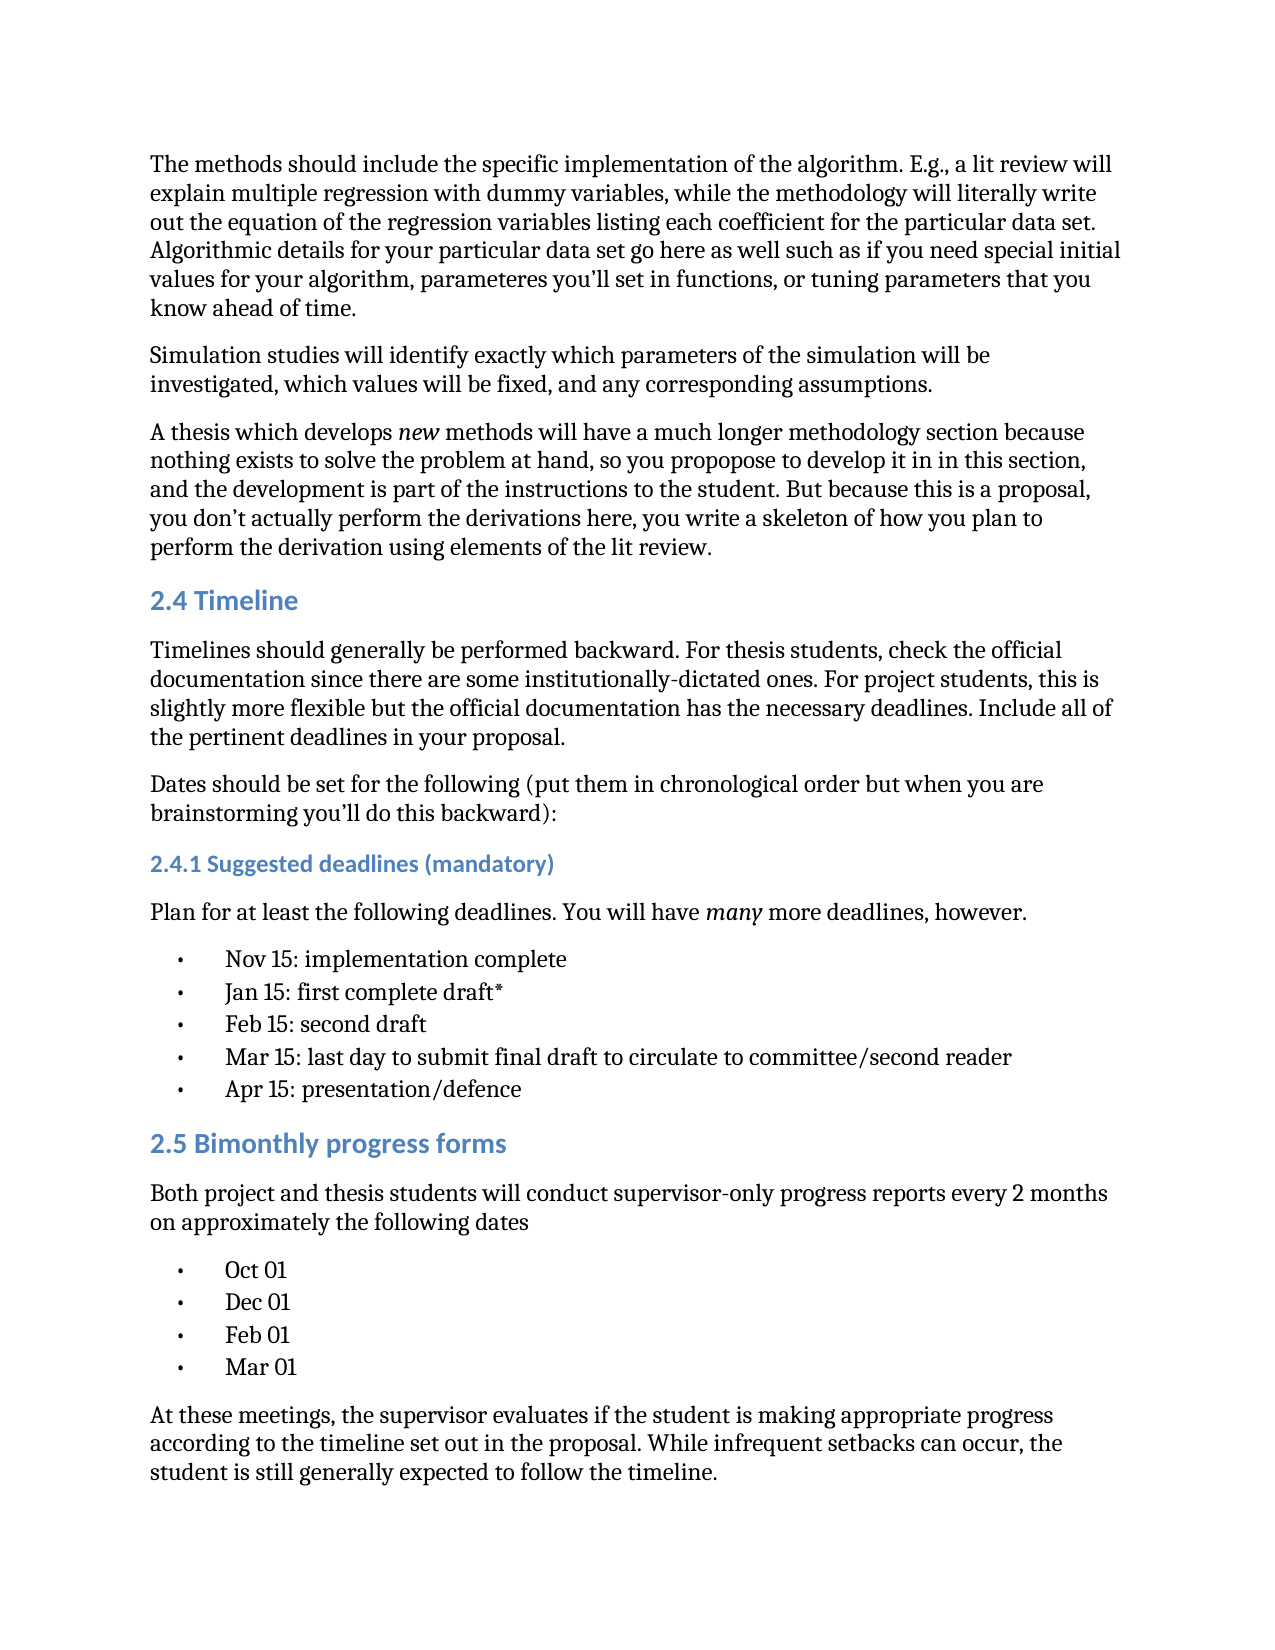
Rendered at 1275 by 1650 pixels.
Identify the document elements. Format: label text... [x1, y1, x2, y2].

list Jan 15: first complete draft* [175, 978, 1125, 1007]
list Mar 01 [175, 1353, 1125, 1382]
subtitle 2.5 Bimonthly progress forms [150, 1125, 1125, 1161]
text Dates should be set for the following (put them in chronological order but when you are brainstorming you’ll do this backward): [150, 770, 1125, 828]
text Timelines should generally be performed backward. For thesis students, check the official documentation since there are some institutionally-dictated ones. For project students, this is slightly more flexible but the official documentation has the necessary deadlines. Include all of the pertinent deadlines in your proposal. [150, 636, 1125, 751]
list Apr 15: presentation/defence [175, 1075, 1125, 1104]
text A thesis which develops new methods will have a much longer methodology section because nothing exists to solve the problem at hand, so you propopose to develop it in in this section, and the development is part of the instructions to the student. But because this is a proposal, you don’t actually perform the derivations here, you write a skeleton of how you plan to perform the derivation using elements of the lit review. [150, 417, 1125, 561]
list Oct 01 [175, 1256, 1125, 1284]
list Dec 01 [175, 1288, 1125, 1317]
text Both project and thesis students will conduct supervisor-only progress reports every 2 months on approximately the following dates [150, 1179, 1125, 1237]
text At these meetings, the supervisor evaluates if the student is making appropriate progress according to the timeline set out in the proposal. While infrequent setbacks can occur, the student is still generally expected to follow the timeline. [150, 1401, 1125, 1487]
list Nov 15: implementation complete [175, 945, 1125, 974]
text The methods should include the specific implementation of the algorithm. E.g., a lit review will explain multiple regression with dummy variables, while the methodology will literally write out the equation of the regression variables listing each coefficient for the particular data set. Algorithmic details for your particular data set go here as well such as if you need special initial values for your algorithm, parameteres you’ll set in functions, or tuning parameters that you know ahead of time. [150, 150, 1125, 322]
list Feb 15: second draft [175, 1010, 1125, 1039]
list Mar 15: last day to submit final draft to circulate to committee/second reader [175, 1043, 1125, 1072]
subtitle 2.4 Timeline [150, 582, 1125, 618]
text Simulation studies will identify exactly which parameters of the simulation will be investigated, which values will be fixed, and any corresponding assumptions. [150, 341, 1125, 399]
subtitle 2.4.1 Suggested deadlines (mandatory) [150, 848, 1125, 879]
text Plan for at least the following deadlines. You will have many more deadlines, however. [150, 898, 1125, 927]
list Feb 01 [175, 1321, 1125, 1349]
